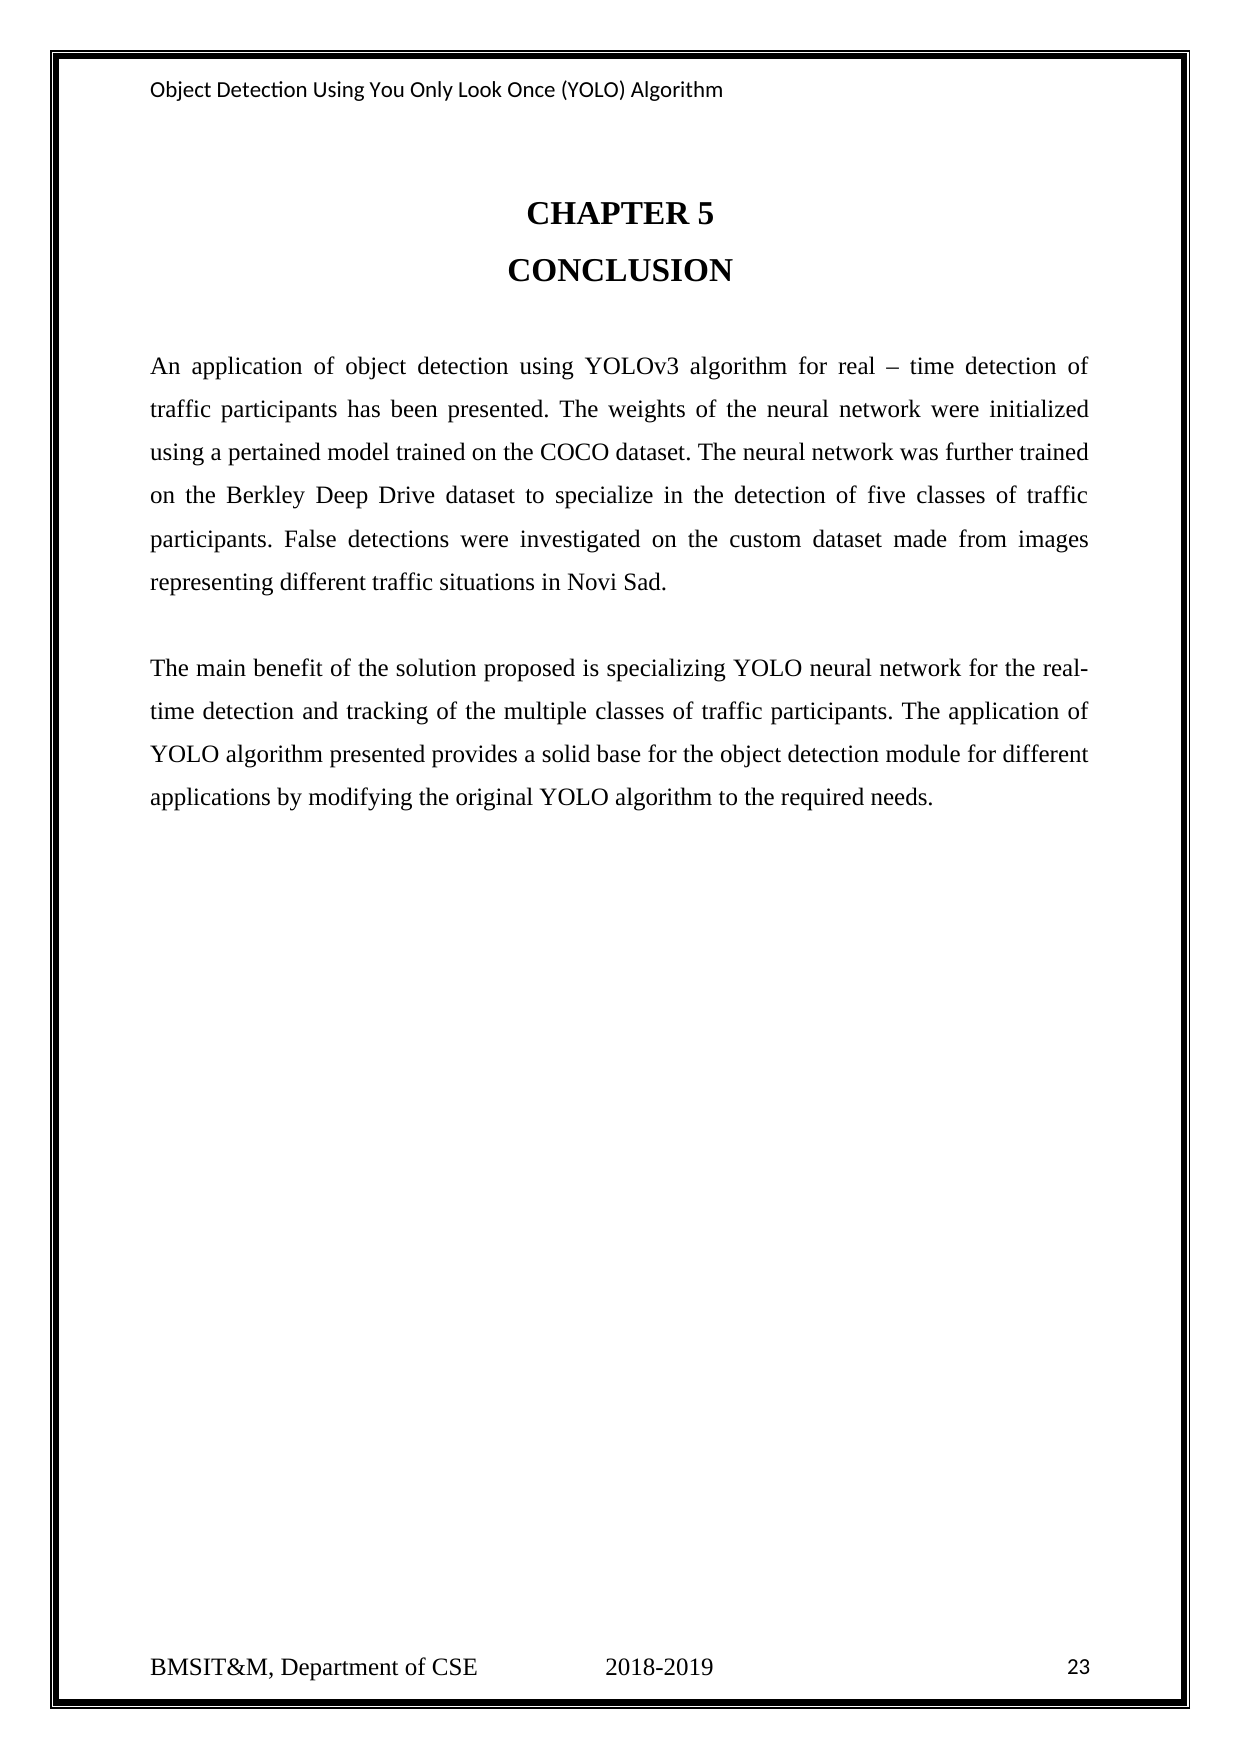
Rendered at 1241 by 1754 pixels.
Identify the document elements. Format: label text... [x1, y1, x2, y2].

text The main benefit of the solution proposed is specializing YOLO neural network for the real-time detection and tracking of the multiple classes of traffic participants. The application of YOLO algorithm presented provides a solid base for the object detection module for different applications by modifying the original YOLO algorithm to the required needs. [150, 653, 1090, 811]
text An application of object detection using YOLOv3 algorithm for real – time detection of traffic participants has been presented. The weights of the neural network were initialized using a pertained model trained on the COCO dataset. The neural network was further trained on the Berkley Deep Drive dataset to specialize in the detection of five classes of traffic participants. False detections were investigated on the custom dataset made from images representing different traffic situations in Novi Sad. [150, 351, 1090, 596]
text CONCLUSION [150, 251, 1090, 289]
text CHAPTER 5 [150, 193, 1090, 231]
